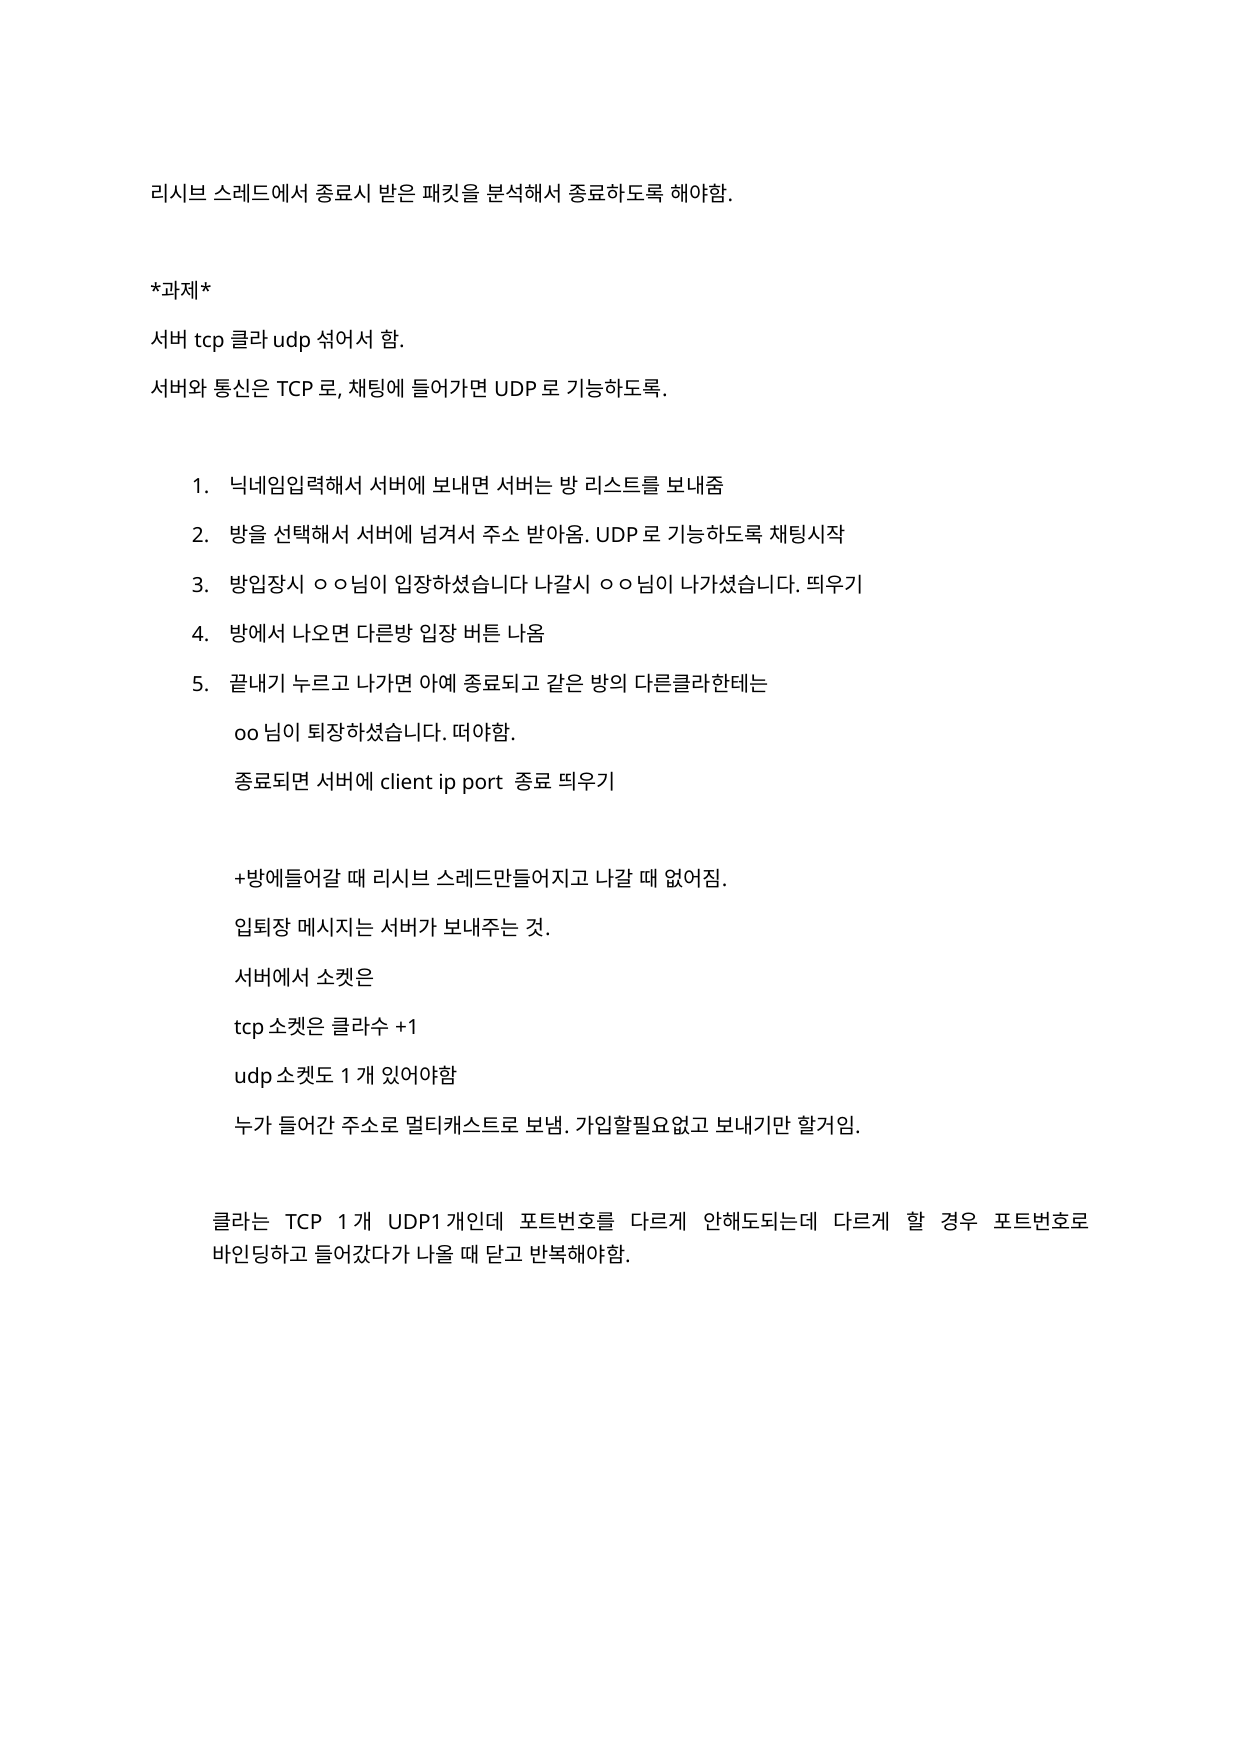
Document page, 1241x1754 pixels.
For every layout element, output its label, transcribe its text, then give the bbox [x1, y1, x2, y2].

list 방입장시 ㅇㅇ님이 입장하셨습니다 나갈시 ㅇㅇ님이 나가셨습니다. 띄우기 [192, 568, 1090, 598]
text 누가 들어간 주소로 멀티캐스트로 보냄. 가입할필요없고 보내기만 할거임. [192, 1109, 1090, 1139]
text 입퇴장 메시지는 서버가 보내주는 것. [192, 912, 1090, 942]
text 서버 tcp 클라udp 섞어서 함. [150, 323, 1090, 353]
text 클라는 TCP 1개 UDP1개인데 포트번호를 다르게 안해도되는데 다르게 할 경우 포트번호로 바인딩하고 들어갔다가 나올 때 닫고 반복해야함. [212, 1206, 1090, 1269]
text +방에들어갈 때 리시브 스레드만들어지고 나갈 때 없어짐. [192, 862, 1090, 892]
text oo님이 퇴장하셨습니다. 떠야함. [192, 716, 1090, 746]
text 서버와 통신은 TCP로, 채팅에 들어가면 UDP로 기능하도록. [150, 373, 1090, 403]
text udp소켓도 1개 있어야함 [192, 1059, 1090, 1090]
text tcp소켓은 클라수 +1 [192, 1010, 1090, 1041]
list 방을 선택해서 서버에 넘겨서 주소 받아옴. UDP로 기능하도록 채팅시작 [192, 519, 1090, 549]
text 서버에서 소켓은 [192, 961, 1090, 991]
text *과제* [150, 274, 1090, 304]
list 닉네임입력해서 서버에 보내면 서버는 방 리스트를 보내줌 [192, 469, 1090, 499]
text 리시브 스레드에서 종료시 받은 패킷을 분석해서 종료하도록 해야함. [150, 177, 1090, 207]
text 종료되면 서버에 client ip port 종료 띄우기 [192, 766, 1090, 796]
list 방에서 나오면 다른방 입장 버튼 나옴 [192, 617, 1090, 648]
list 끝내기 누르고 나가면 아예 종료되고 같은 방의 다른클라한테는 [192, 667, 1090, 697]
